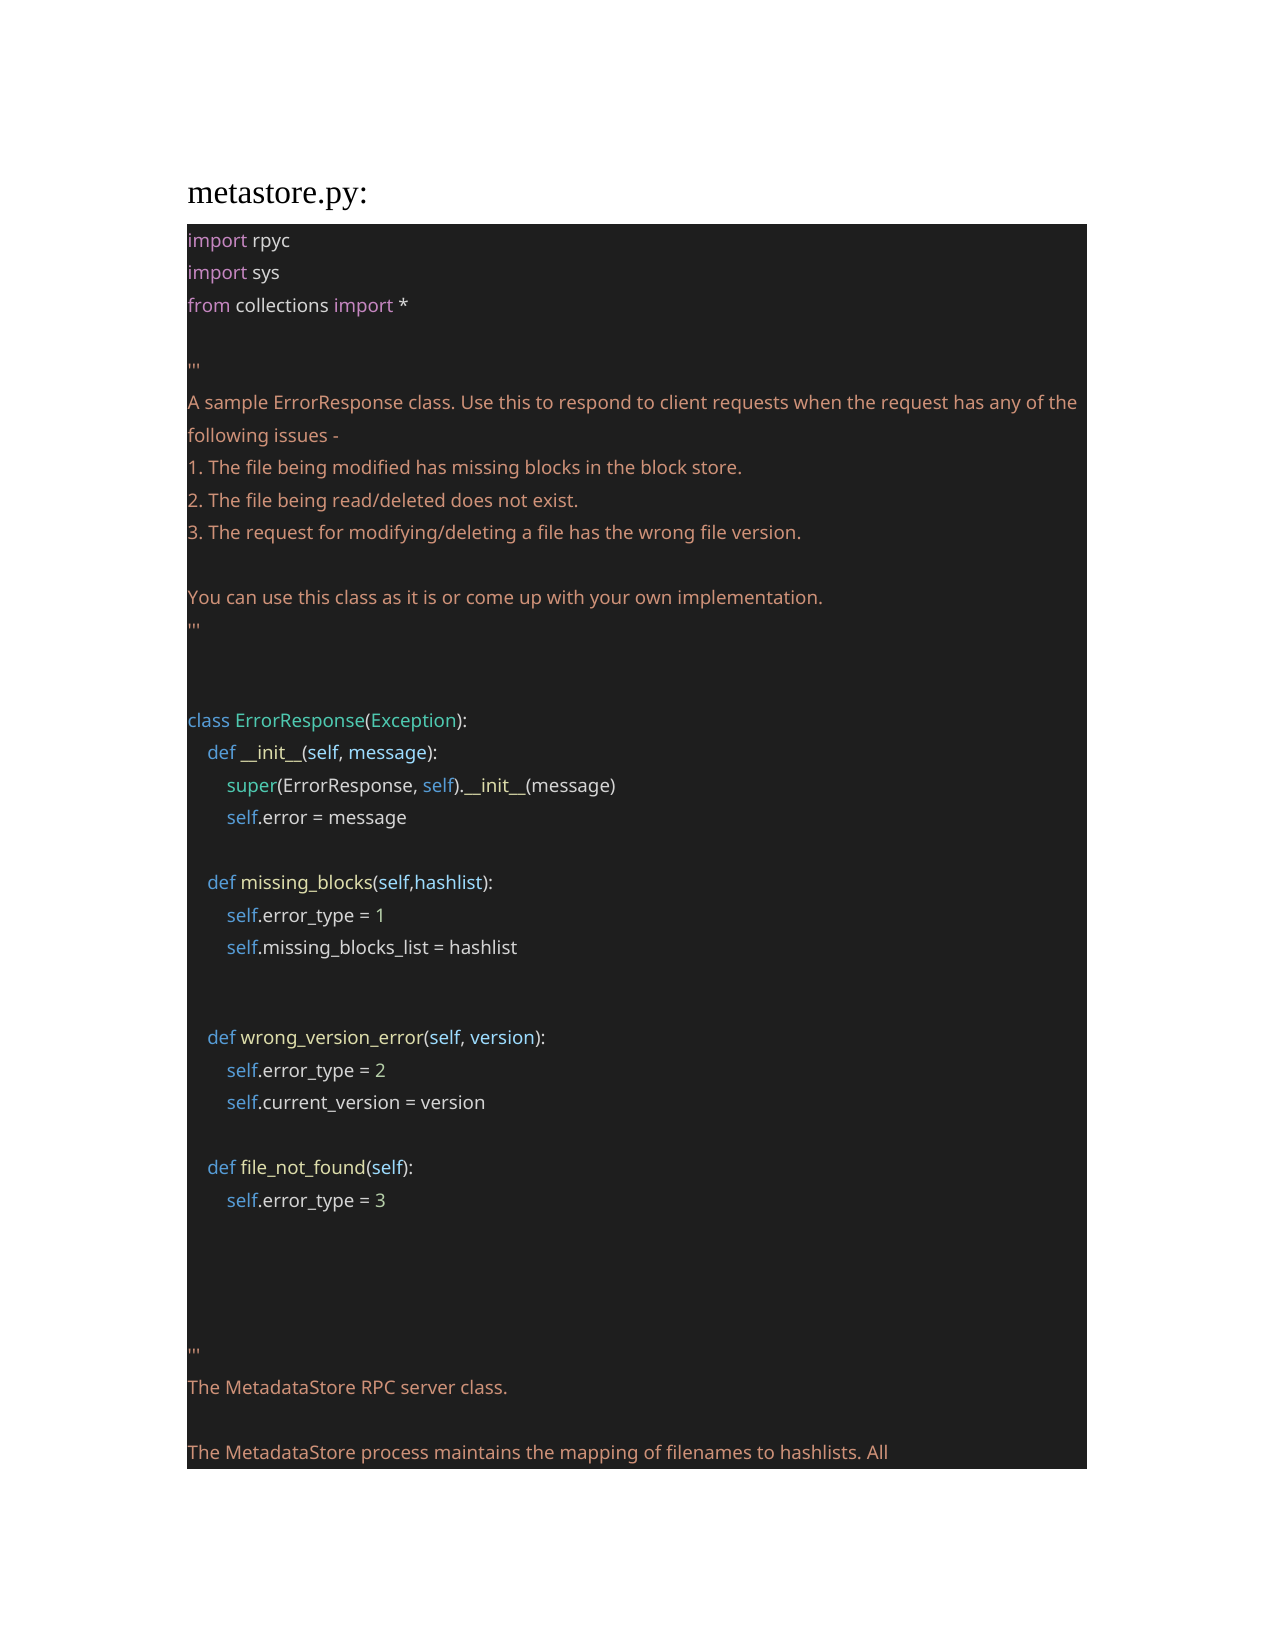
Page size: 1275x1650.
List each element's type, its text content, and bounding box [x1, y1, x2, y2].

text 1. The file being modified has missing blocks in the block store. [187, 451, 1087, 484]
text 3. The request for modifying/deleting a file has the wrong file version. [187, 516, 1087, 549]
text self.missing_blocks_list = hashlist [187, 931, 1087, 964]
text self.error = message [187, 801, 1087, 834]
text import rpyc [187, 224, 1087, 256]
text def wrong_version_error(self, version): [187, 1021, 1087, 1054]
text self.error_type = 1 [187, 899, 1087, 931]
text A sample ErrorResponse class. Use this to respond to client requests when the request has any of the following issues - [187, 386, 1087, 451]
text class ErrorResponse(Exception): [187, 704, 1087, 736]
text 2. The file being read/deleted does not exist. [187, 484, 1087, 516]
text from collections import * [187, 289, 1087, 321]
text self.error_type = 3 [187, 1184, 1087, 1216]
text def file_not_found(self): [187, 1151, 1087, 1184]
text self.error_type = 2 [187, 1054, 1087, 1086]
text def missing_blocks(self,hashlist): [187, 866, 1087, 899]
text ''' [187, 1339, 1087, 1371]
text The MetadataStore RPC server class. [187, 1371, 1087, 1404]
text You can use this class as it is or come up with your own implementation. [187, 581, 1087, 614]
text def __init__(self, message): [187, 736, 1087, 769]
text The MetadataStore process maintains the mapping of filenames to hashlists. All [187, 1436, 1087, 1469]
text self.current_version = version [187, 1086, 1087, 1119]
text ''' [187, 354, 1087, 386]
text super(ErrorResponse, self).__init__(message) [187, 769, 1087, 801]
text metastore.py: [187, 159, 1087, 224]
text import sys [187, 256, 1087, 289]
text ''' [187, 614, 1087, 646]
